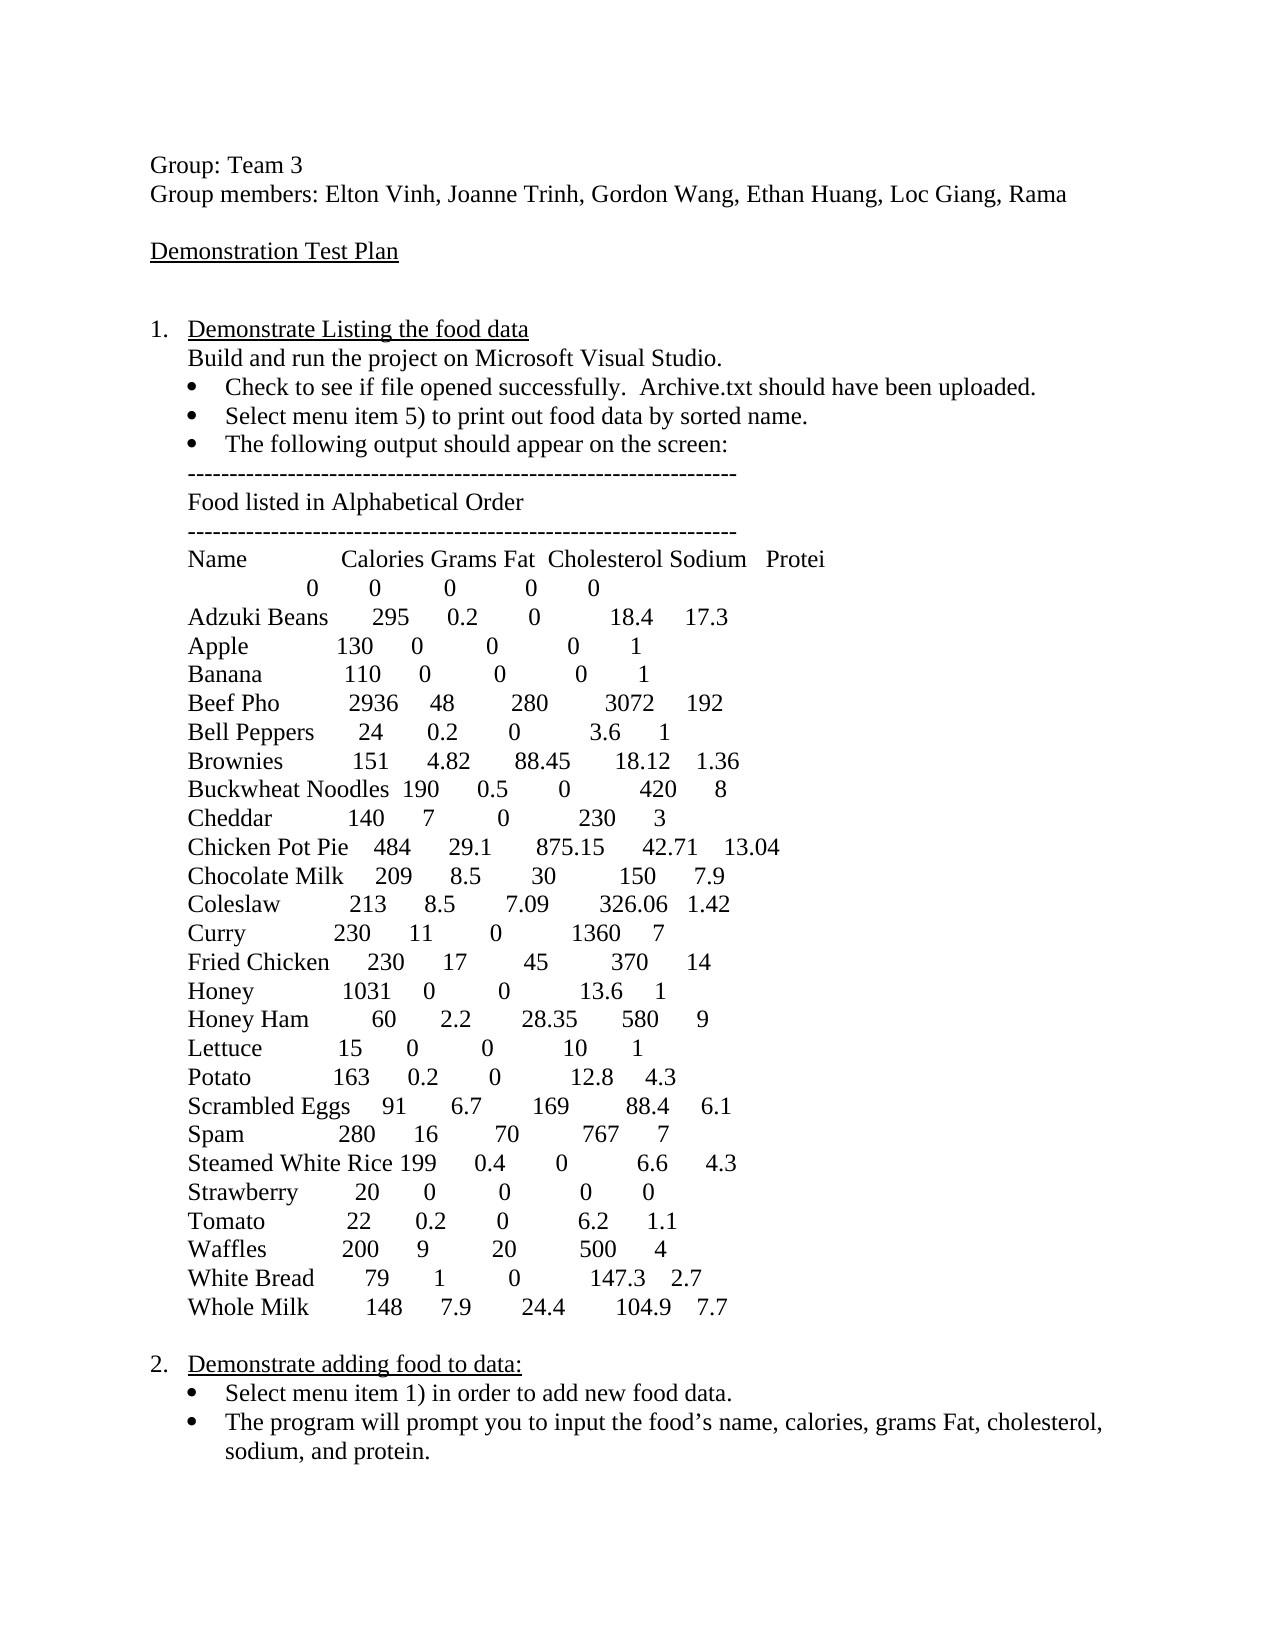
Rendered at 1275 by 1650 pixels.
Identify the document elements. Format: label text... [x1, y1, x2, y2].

list Beef Pho 2936 48 280 3072 192 [187, 688, 1125, 717]
list Fried Chicken 230 17 45 370 14 [187, 947, 1125, 976]
list Chicken Pot Pie 484 29.1 875.15 42.71 13.04 [187, 832, 1125, 861]
list Select menu item 5) to print out food data by sorted name. [187, 401, 1125, 429]
list Honey 1031 0 0 13.6 1 [187, 976, 1125, 1004]
list Apple 130 0 0 0 1 [187, 631, 1125, 659]
list Demonstrate adding food to data: [150, 1349, 1125, 1378]
list Bell Peppers 24 0.2 0 3.6 1 [187, 717, 1125, 746]
list Potato 163 0.2 0 12.8 4.3 [187, 1062, 1125, 1091]
list Whole Milk 148 7.9 24.4 104.9 7.7 [187, 1292, 1125, 1321]
list Demonstrate Listing the food data [150, 314, 1125, 343]
list Strawberry 20 0 0 0 0 [187, 1177, 1125, 1206]
list White Bread 79 1 0 147.3 2.7 [187, 1263, 1125, 1292]
list Tomato 22 0.2 0 6.2 1.1 [187, 1206, 1125, 1234]
list Steamed White Rice 199 0.4 0 6.6 4.3 [187, 1148, 1125, 1177]
list Food listed in Alphabetical Order [187, 487, 1125, 516]
list The program will prompt you to input the food’s name, calories, grams Fat, cholesterol, sodium, and protein. [187, 1407, 1125, 1464]
list Spam 280 16 70 767 7 [187, 1119, 1125, 1148]
text Demonstration Test Plan [150, 236, 1125, 265]
list 0 0 0 0 0 [187, 573, 1125, 602]
text Group members: Elton Vinh, Joanne Trinh, Gordon Wang, Ethan Huang, Loc Giang, Rama [150, 179, 1125, 207]
list Waffles 200 9 20 500 4 [187, 1234, 1125, 1263]
text Group: Team 3 [150, 150, 1125, 179]
list Curry 230 11 0 1360 7 [187, 918, 1125, 947]
list Build and run the project on Microsoft Visual Studio. [187, 343, 1125, 372]
list Name Calories Grams Fat Cholesterol Sodium Protei [187, 544, 1125, 573]
list ------------------------------------------------------------------ [187, 458, 1125, 487]
list Adzuki Beans 295 0.2 0 18.4 17.3 [187, 602, 1125, 631]
list The following output should appear on the screen: [187, 429, 1125, 458]
list Lettuce 15 0 0 10 1 [187, 1033, 1125, 1062]
list Scrambled Eggs 91 6.7 169 88.4 6.1 [187, 1091, 1125, 1119]
list Banana 110 0 0 0 1 [187, 659, 1125, 688]
list ------------------------------------------------------------------ [187, 516, 1125, 544]
list Honey Ham 60 2.2 28.35 580 9 [187, 1004, 1125, 1033]
list Select menu item 1) in order to add new food data. [187, 1378, 1125, 1407]
list Brownies 151 4.82 88.45 18.12 1.36 [187, 746, 1125, 774]
list Cheddar 140 7 0 230 3 [187, 803, 1125, 832]
list Chocolate Milk 209 8.5 30 150 7.9 [187, 861, 1125, 889]
list Buckwheat Noodles 190 0.5 0 420 8 [187, 774, 1125, 803]
list Coleslaw 213 8.5 7.09 326.06 1.42 [187, 889, 1125, 918]
list Check to see if file opened successfully. Archive.txt should have been uploaded. [187, 372, 1125, 401]
